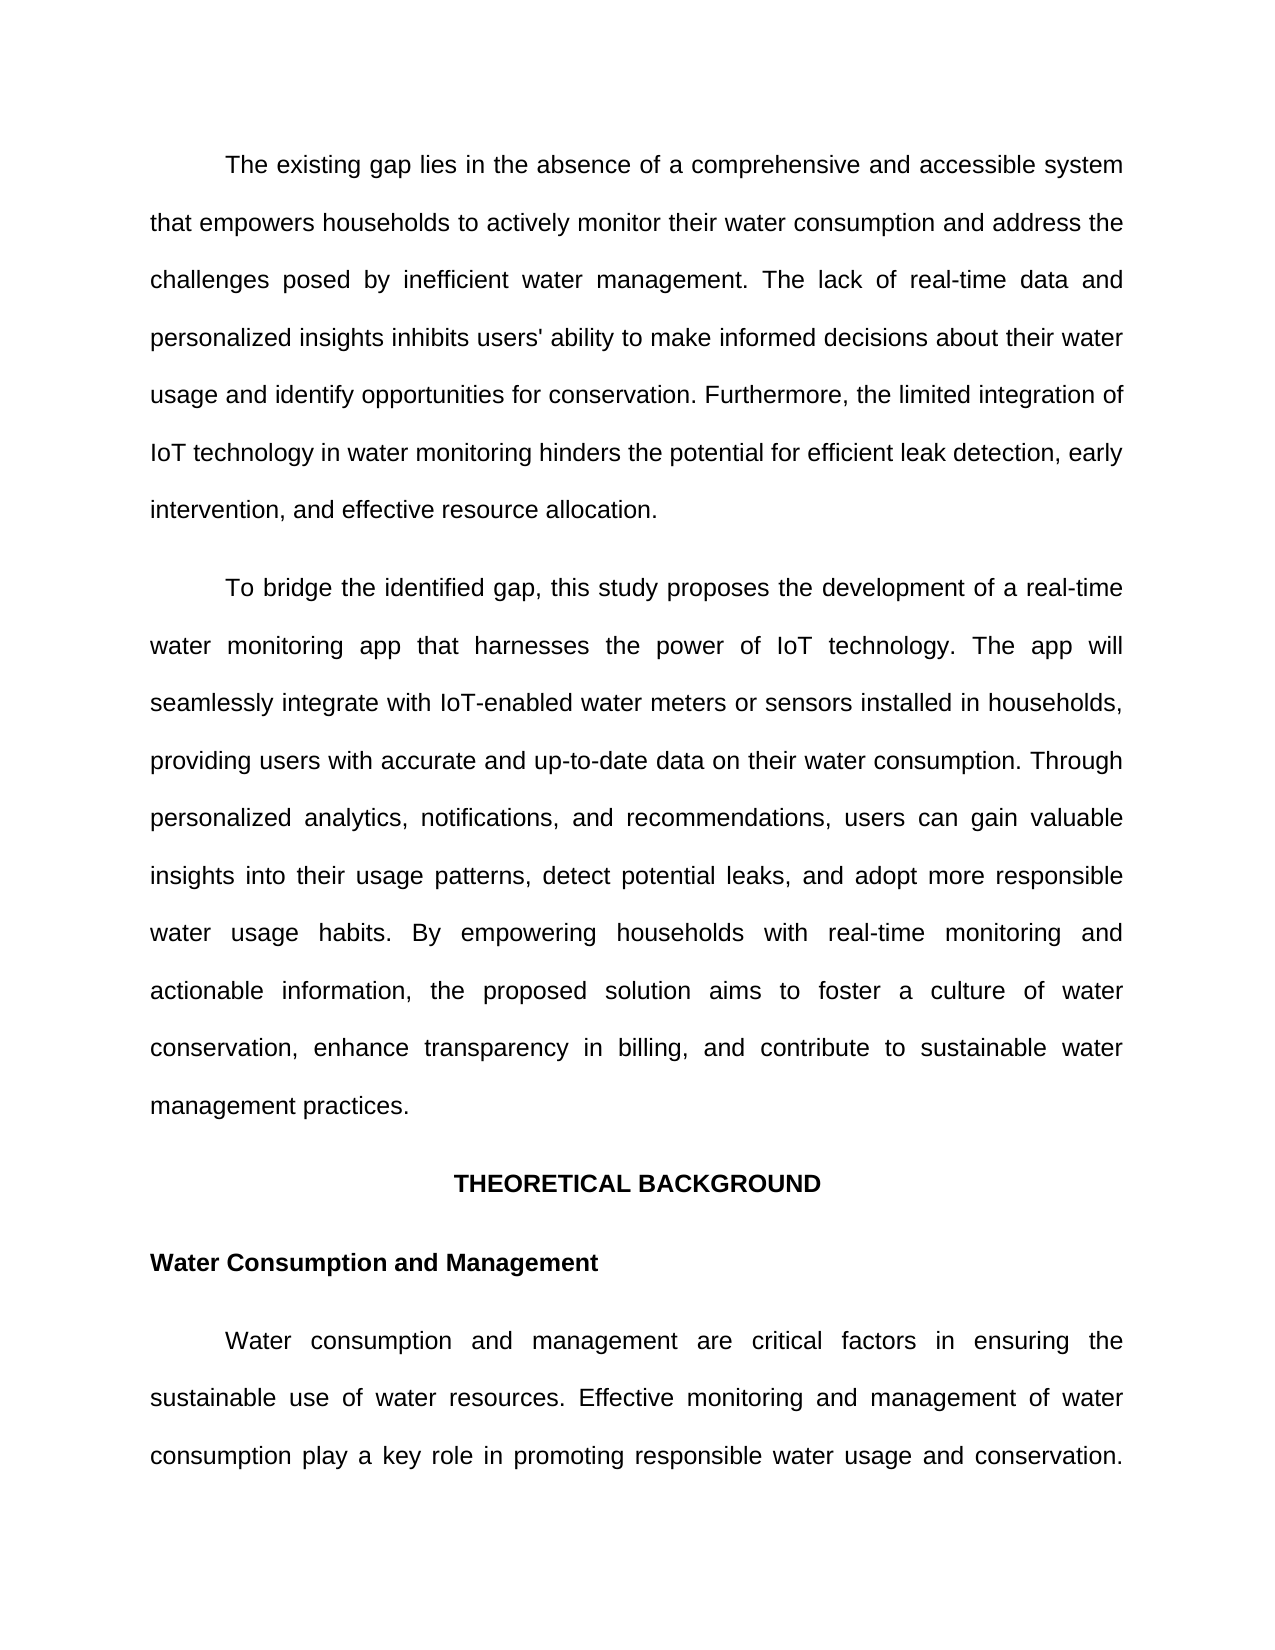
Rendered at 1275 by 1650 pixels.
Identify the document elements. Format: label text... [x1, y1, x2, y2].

text To bridge the identified gap, this study proposes the development of a real-time water monitoring app that harnesses the power of IoT technology. The app will seamlessly integrate with IoT-enabled water meters or sensors installed in households, providing users with accurate and up-to-date data on their water consumption. Through personalized analytics, notifications, and recommendations, users can gain valuable insights into their usage patterns, detect potential leaks, and adopt more responsible water usage habits. By empowering households with real-time monitoring and actionable information, the proposed solution aims to foster a culture of water conservation, enhance transparency in billing, and contribute to sustainable water management practices. [150, 573, 1125, 1119]
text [150, 1326, 1125, 1469]
text THEORETICAL BACKGROUND [150, 1169, 1125, 1198]
text The existing gap lies in the absence of a comprehensive and accessible system that empowers households to actively monitor their water consumption and address the challenges posed by inefficient water management. The lack of real-time data and personalized insights inhibits users' ability to make informed decisions about their water usage and identify opportunities for conservation. Furthermore, the limited integration of IoT technology in water monitoring hinders the potential for efficient leak detection, early intervention, and effective resource allocation. [150, 150, 1125, 524]
text Water Consumption and Management [150, 1247, 1125, 1276]
